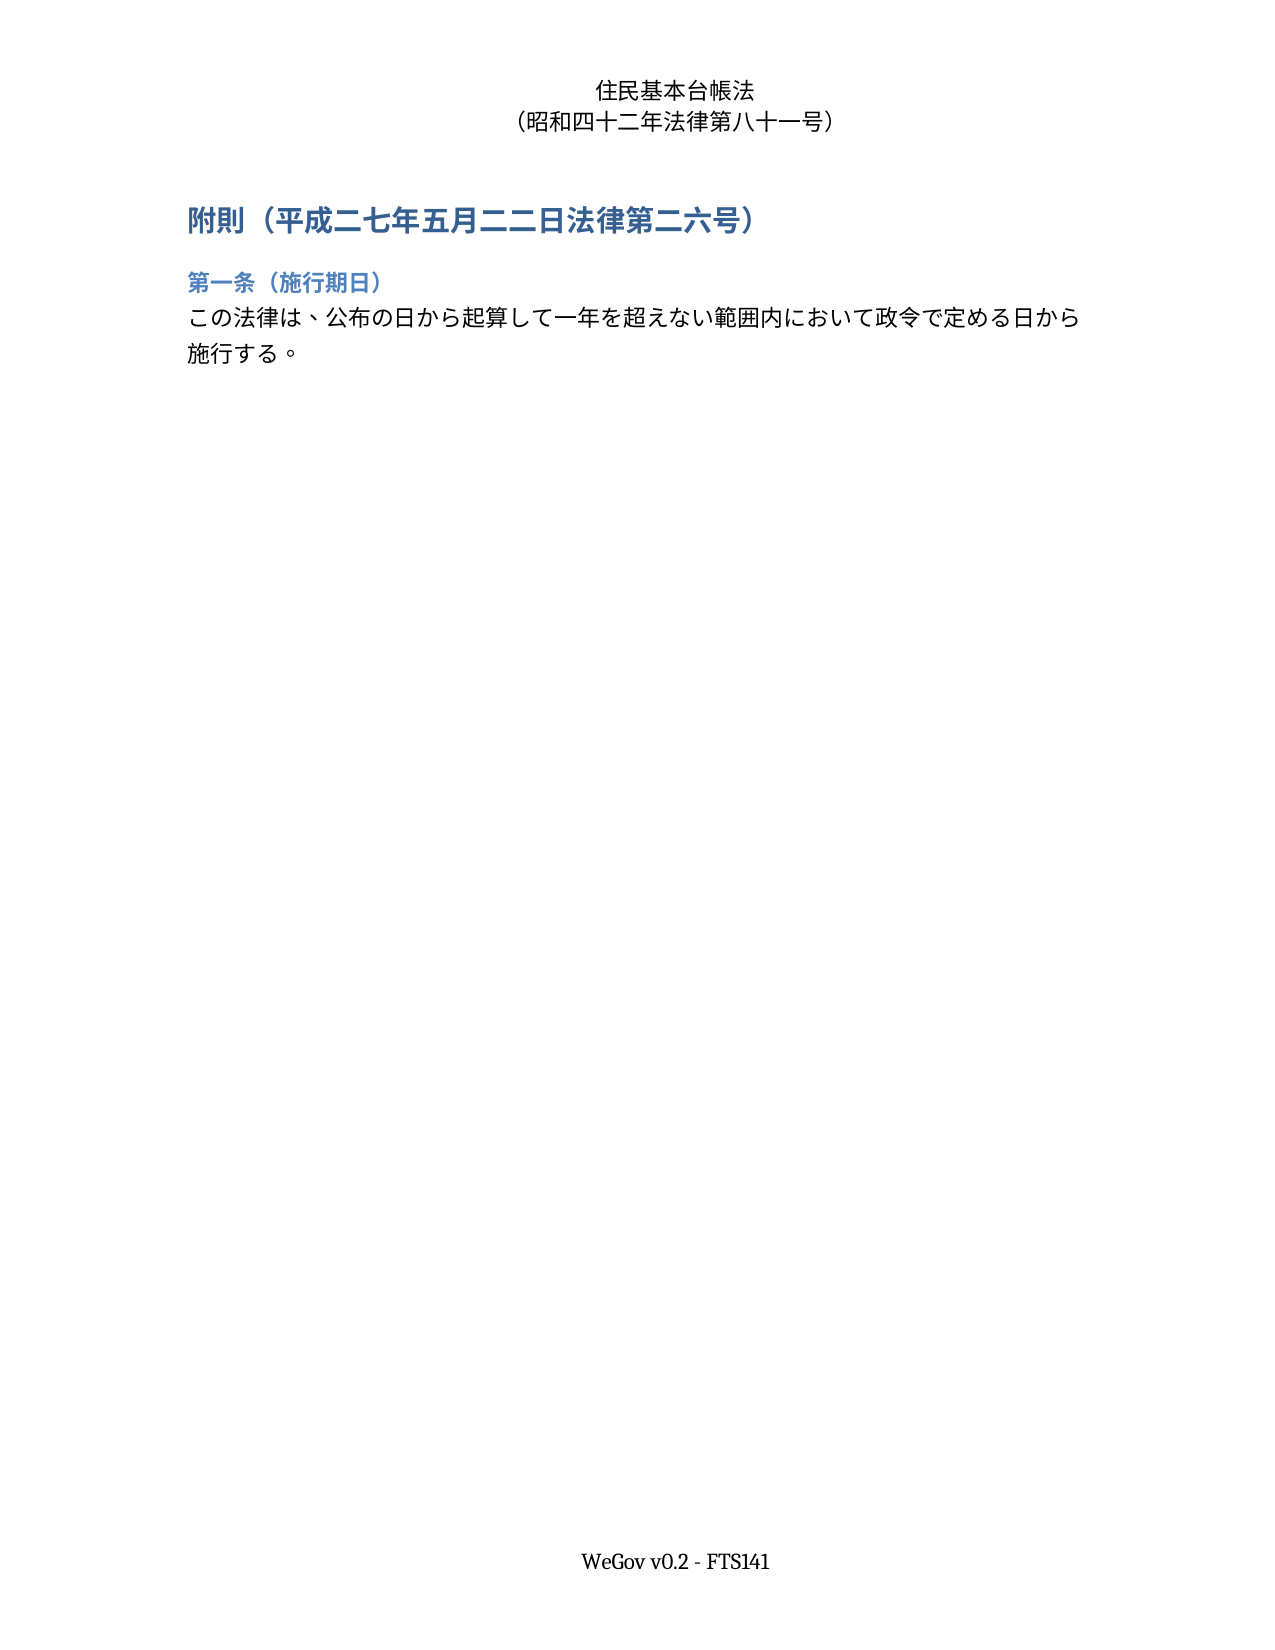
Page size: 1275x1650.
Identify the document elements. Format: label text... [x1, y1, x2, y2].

subtitle 附則（平成二七年五月二二日法律第二六号） [187, 200, 1087, 240]
text この法律は、公布の日から起算して一年を超えない範囲内において政令で定める日から施行する。 [187, 302, 1087, 369]
subtitle 第一条（施行期日） [187, 266, 1087, 298]
